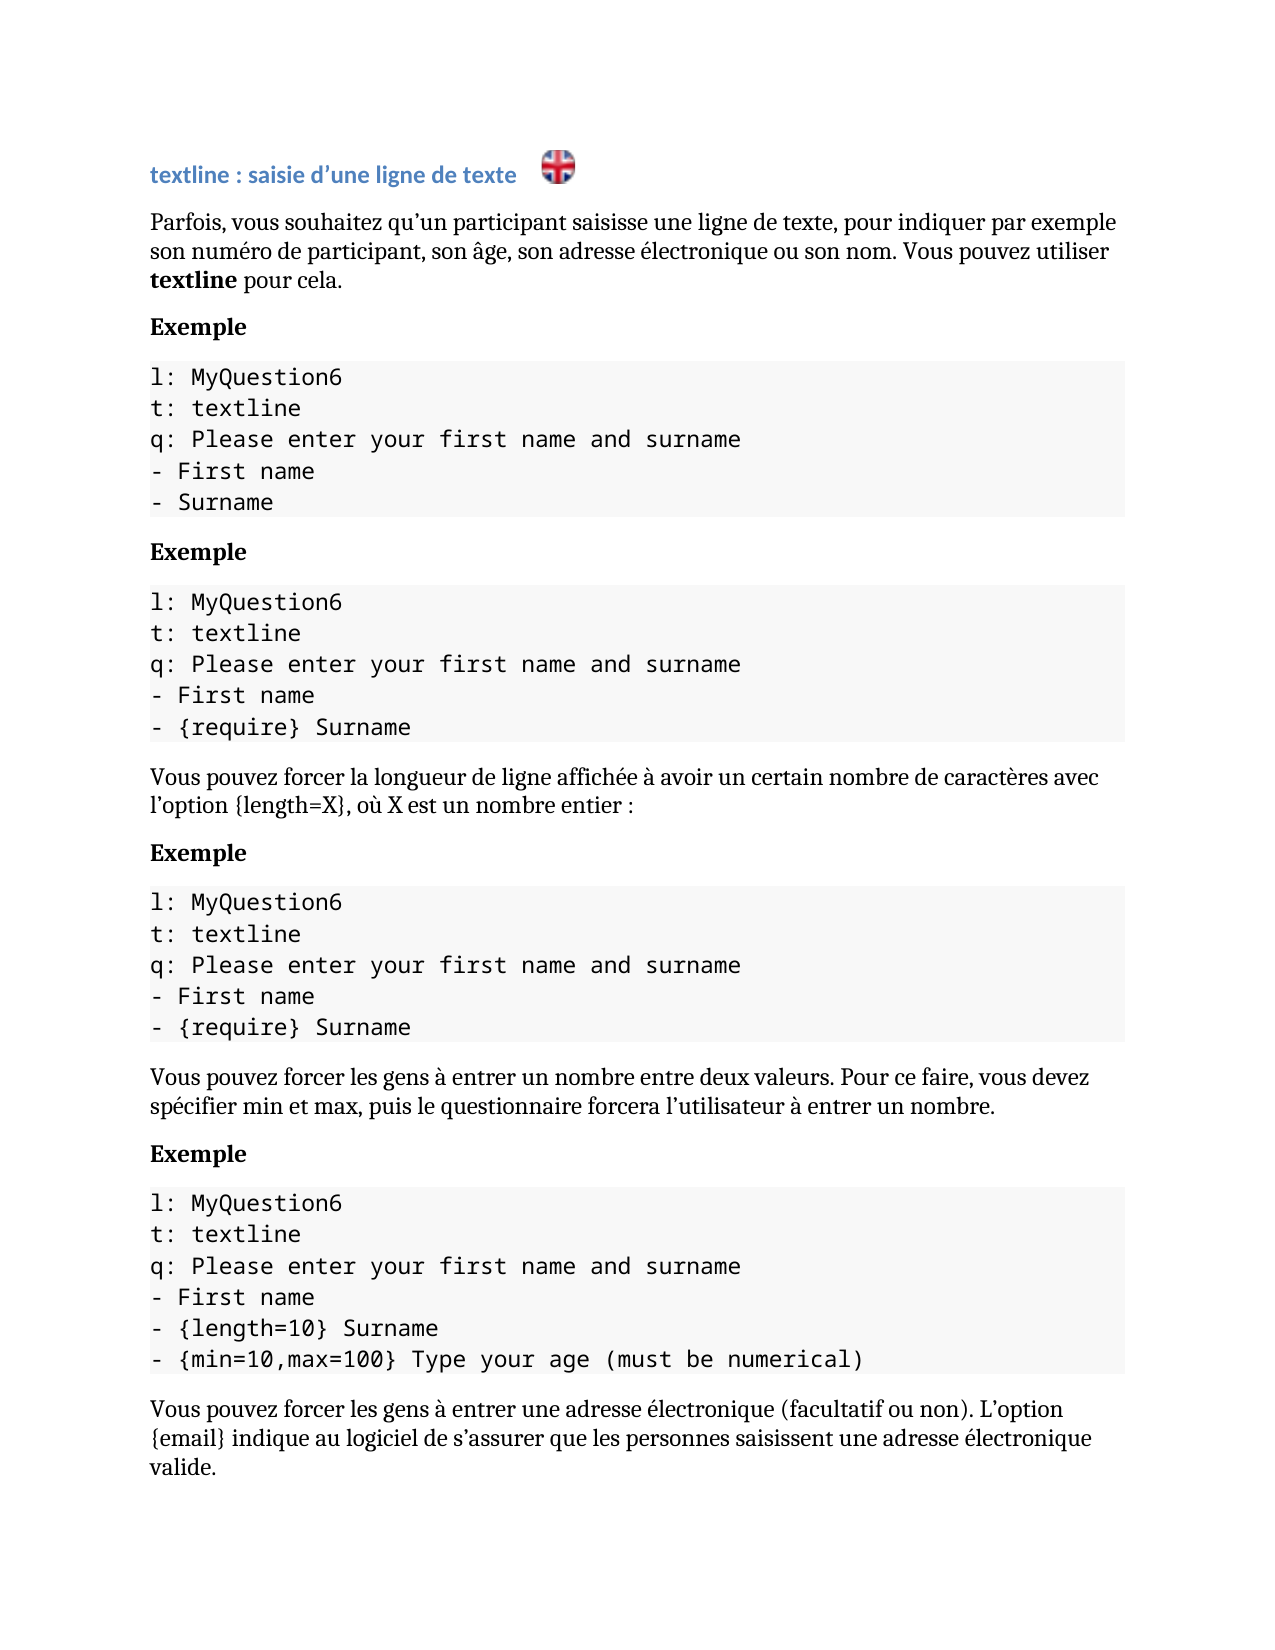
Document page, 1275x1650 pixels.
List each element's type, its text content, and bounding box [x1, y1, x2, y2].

text Exemple [150, 1139, 1125, 1168]
picture [541, 150, 575, 184]
text Exemple [150, 538, 1125, 567]
text Vous pouvez forcer les gens à entrer un nombre entre deux valeurs. Pour ce faire, vous devez spécifier min et max, puis le questionnaire forcera l’utilisateur à entrer un nombre. [150, 1063, 1125, 1121]
text l: MyQuestion6 t: textline q: Please enter your first name and surname - First name - {require} Surname [150, 886, 1125, 1042]
text Exemple [150, 313, 1125, 342]
text l: MyQuestion6 t: textline q: Please enter your first name and surname - First name - {require} Surname [150, 585, 1125, 742]
text Vous pouvez forcer les gens à entrer une adresse électronique (facultatif ou non). L’option {email} indique au logiciel de s’assurer que les personnes saisissent une adresse électronique valide. [150, 1395, 1125, 1482]
text Exemple [150, 839, 1125, 867]
text Parfois, vous souhaitez qu’un participant saisisse une ligne de texte, pour indiquer par exemple son numéro de participant, son âge, son adresse électronique ou son nom. Vous pouvez utiliser textline pour cela. [150, 208, 1125, 294]
text Vous pouvez forcer la longueur de ligne affichée à avoir un certain nombre de caractères avec l’option {length=X}, où X est un nombre entier : [150, 762, 1125, 820]
subtitle textline : saisie d’une ligne de texte [150, 150, 1125, 189]
text l: MyQuestion6 t: textline q: Please enter your first name and surname - First name - Surname [150, 361, 1125, 517]
text l: MyQuestion6 t: textline q: Please enter your first name and surname - First name - {length=10} Surname - {min=10,max=100} Type your age (must be numerical) [150, 1187, 1125, 1374]
